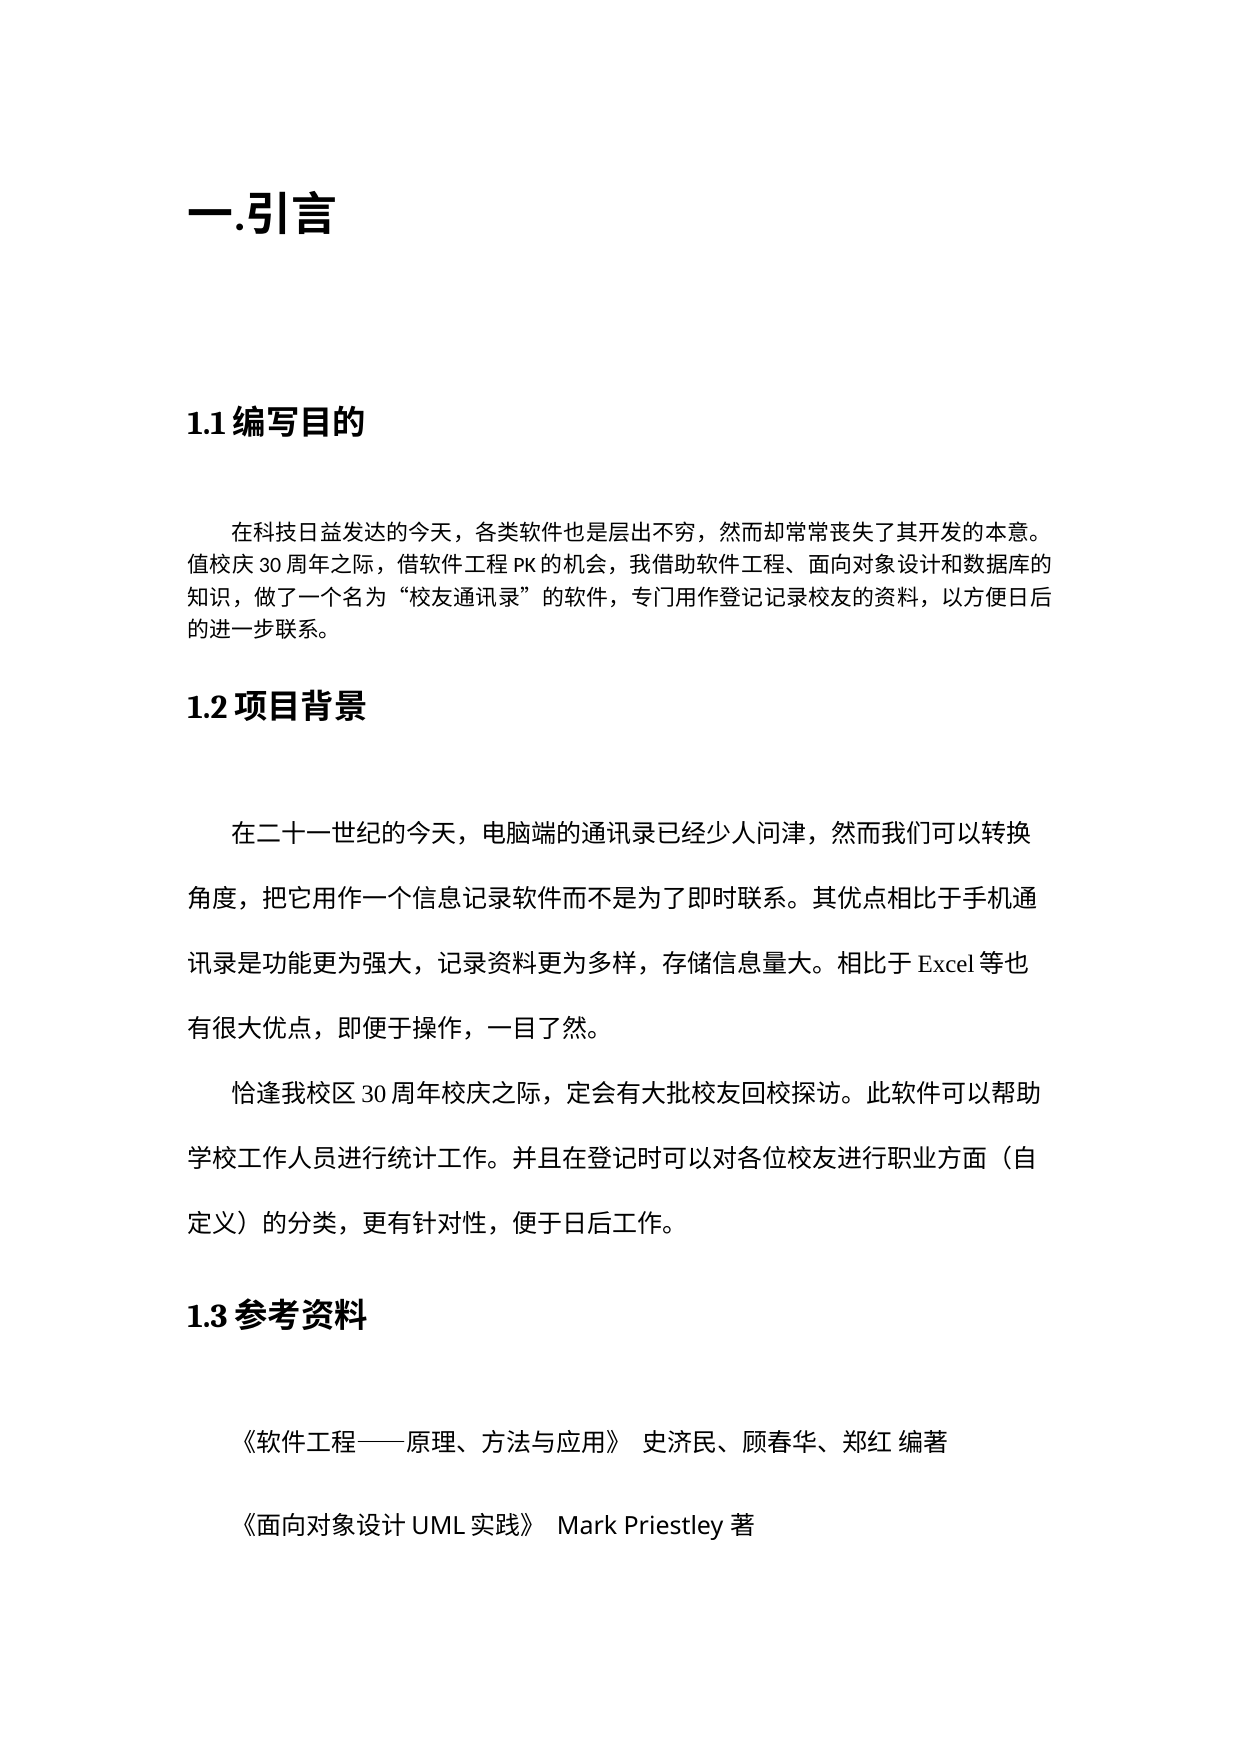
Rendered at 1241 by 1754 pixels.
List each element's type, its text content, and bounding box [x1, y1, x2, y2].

subtitle 一.引言 [187, 162, 1053, 259]
text 在科技日益发达的今天，各类软件也是层出不穷，然而却常常丧失了其开发的本意。值校庆30周年之际，借软件工程PK的机会，我借助软件工程、面向对象设计和数据库的知识，做了一个名为“校友通讯录”的软件，专门用作登记记录校友的资料，以方便日后的进一步联系。 [187, 514, 1053, 644]
subtitle 1.1编写目的 [187, 387, 1053, 452]
list 《软件工程——原理、方法与应用》 史济民、顾春华、郑红 编著 [187, 1408, 1053, 1473]
subtitle 1.3参考资料 [187, 1281, 1053, 1346]
text 在二十一世纪的今天，电脑端的通讯录已经少人问津，然而我们可以转换角度，把它用作一个信息记录软件而不是为了即时联系。其优点相比于手机通讯录是功能更为强大，记录资料更为多样，存储信息量大。相比于Excel等也有很大优点，即便于操作，一目了然。 [187, 799, 1053, 1059]
list 《面向对象设计UML实践》 Mark Priestley 著 [187, 1491, 1053, 1556]
subtitle 1.2项目背景 [187, 672, 1053, 737]
text 恰逢我校区30周年校庆之际，定会有大批校友回校探访。此软件可以帮助学校工作人员进行统计工作。并且在登记时可以对各位校友进行职业方面（自定义）的分类，更有针对性，便于日后工作。 [187, 1059, 1053, 1254]
